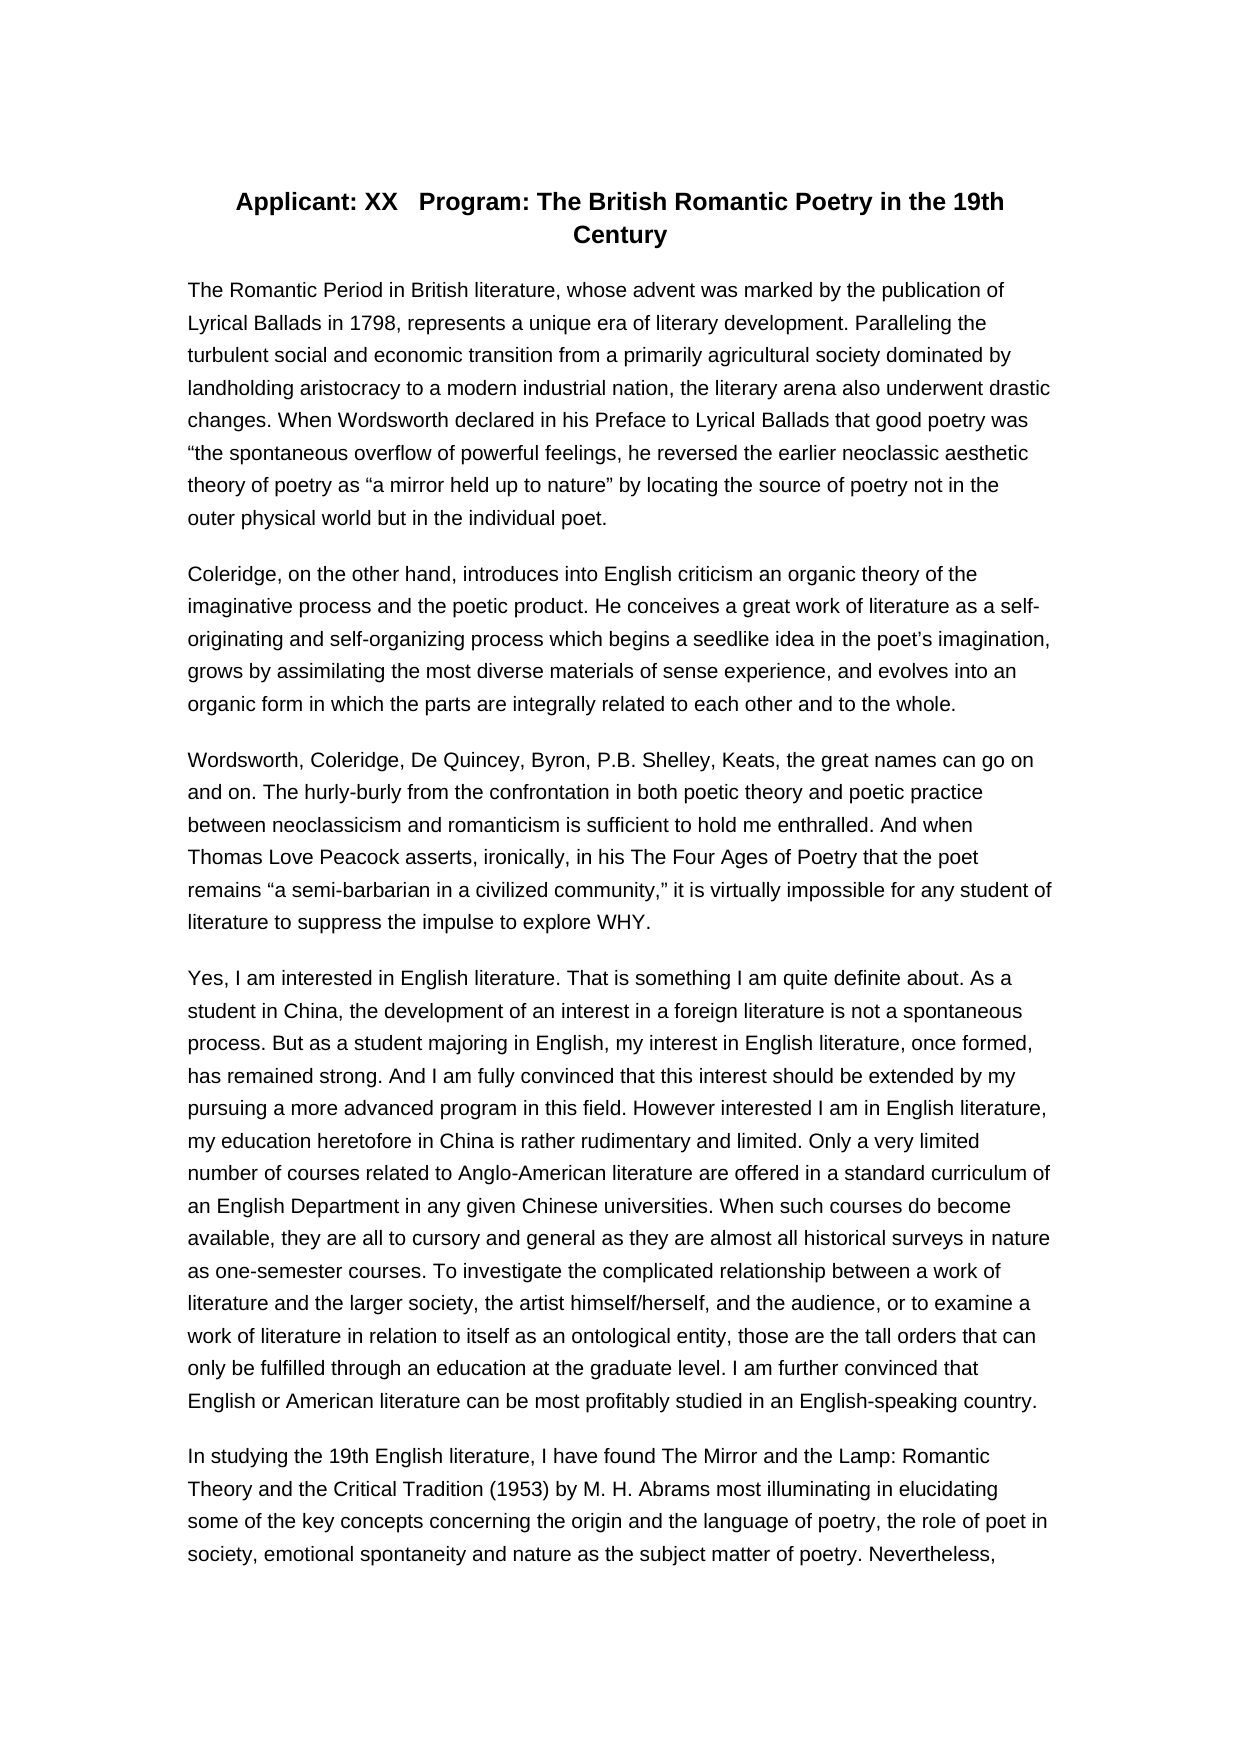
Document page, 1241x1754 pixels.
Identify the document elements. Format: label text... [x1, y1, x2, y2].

text Applicant: XX Program: The British Romantic Poetry in the 19th Century [187, 185, 1053, 250]
text Coleridge, on the other hand, introduces into English criticism an organic theory of the imaginative process and the poetic product. He conceives a great work of literature as a self-originating and self-organizing process which begins a seedlike idea in the poet’s imagination, grows by assimilating the most diverse materials of sense experience, and evolves into an organic form in which the parts are integrally related to each other and to the whole. [187, 557, 1053, 720]
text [187, 1440, 1053, 1570]
text The Romantic Period in British literature, whose advent was marked by the publication of Lyrical Ballads in 1798, represents a unique era of literary development. Paralleling the turbulent social and economic transition from a primarily agricultural society dominated by landholding aristocracy to a modern industrial nation, the literary arena also underwent drastic changes. When Wordsworth declared in his Preface to Lyrical Ballads that good poetry was “the spontaneous overflow of powerful feelings, he reversed the earlier neoclassic aesthetic theory of poetry as “a mirror held up to nature” by locating the source of poetry not in the outer physical world but in the individual poet. [187, 274, 1053, 534]
text Yes, I am interested in English literature. That is something I am quite definite about. As a student in China, the development of an interest in a foreign literature is not a spontaneous process. But as a student majoring in English, my interest in English literature, once formed, has remained strong. And I am fully convinced that this interest should be extended by my pursuing a more advanced program in this field. However interested I am in English literature, my education heretofore in China is rather rudimentary and limited. Only a very limited number of courses related to Anglo-American literature are offered in a standard curriculum of an English Department in any given Chinese universities. When such courses do become available, they are all to cursory and general as they are almost all historical surveys in nature as one-semester courses. To investigate the complicated relationship between a work of literature and the larger society, the artist himself/herself, and the audience, or to examine a work of literature in relation to itself as an ontological entity, those are the tall orders that can only be fulfilled through an education at the graduate level. I am further convinced that English or American literature can be most profitably studied in an English-speaking country. [187, 962, 1053, 1417]
text Wordsworth, Coleridge, De Quincey, Byron, P.B. Shelley, Keats, the great names can go on and on. The hurly-burly from the confrontation in both poetic theory and poetic practice between neoclassicism and romanticism is sufficient to hold me enthralled. And when Thomas Love Peacock asserts, ironically, in his The Four Ages of Poetry that the poet remains “a semi-barbarian in a civilized community,” it is virtually impossible for any student of literature to suppress the impulse to explore WHY. [187, 743, 1053, 938]
